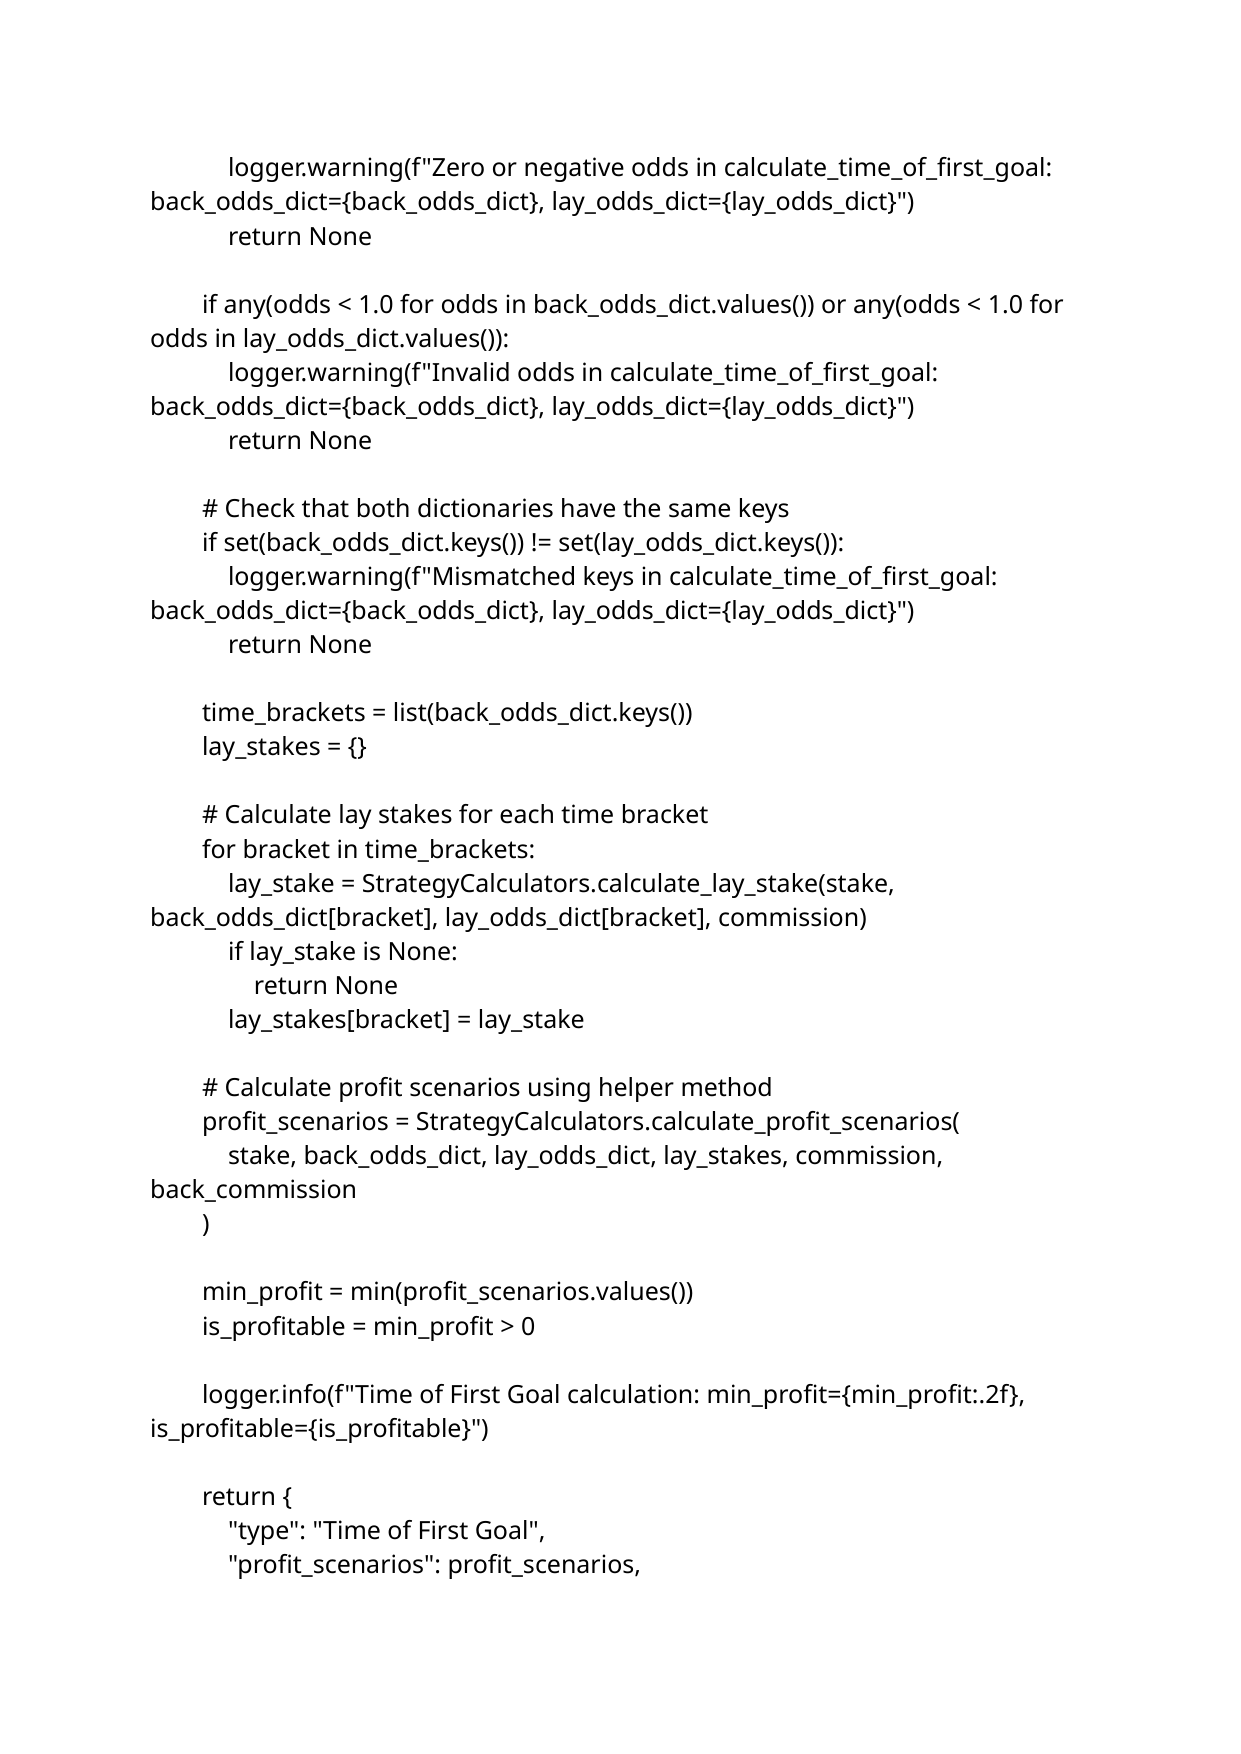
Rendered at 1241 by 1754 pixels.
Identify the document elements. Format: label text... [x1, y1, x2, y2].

text # Calculate profit scenarios using helper method [150, 1070, 1090, 1104]
text return None [150, 967, 1090, 1002]
text min_profit = min(profit_scenarios.values()) [150, 1274, 1090, 1308]
text if lay_stake is None: [150, 933, 1090, 967]
text logger.warning(f"Mismatched keys in calculate_time_of_first_goal: back_odds_dict={back_odds_dict}, lay_odds_dict={lay_odds_dict}") [150, 559, 1090, 627]
text ) [150, 1206, 1090, 1240]
text "profit_scenarios": profit_scenarios, [150, 1547, 1090, 1581]
text lay_stakes = {} [150, 729, 1090, 763]
text logger.warning(f"Zero or negative odds in calculate_time_of_first_goal: back_odds_dict={back_odds_dict}, lay_odds_dict={lay_odds_dict}") [150, 150, 1090, 218]
text if any(odds < 1.0 for odds in back_odds_dict.values()) or any(odds < 1.0 for odds in lay_odds_dict.values()): [150, 286, 1090, 354]
text for bracket in time_brackets: [150, 831, 1090, 865]
text return None [150, 218, 1090, 252]
text # Check that both dictionaries have the same keys [150, 491, 1090, 525]
text profit_scenarios = StrategyCalculators.calculate_profit_scenarios( [150, 1104, 1090, 1138]
text is_profitable = min_profit > 0 [150, 1308, 1090, 1342]
text time_brackets = list(back_odds_dict.keys()) [150, 695, 1090, 729]
text logger.warning(f"Invalid odds in calculate_time_of_first_goal: back_odds_dict={back_odds_dict}, lay_odds_dict={lay_odds_dict}") [150, 354, 1090, 422]
text return { [150, 1478, 1090, 1512]
text # Calculate lay stakes for each time bracket [150, 797, 1090, 831]
text stake, back_odds_dict, lay_odds_dict, lay_stakes, commission, back_commission [150, 1138, 1090, 1206]
text return None [150, 422, 1090, 457]
text "type": "Time of First Goal", [150, 1512, 1090, 1547]
text return None [150, 627, 1090, 661]
text logger.info(f"Time of First Goal calculation: min_profit={min_profit:.2f}, is_profitable={is_profitable}") [150, 1376, 1090, 1444]
text if set(back_odds_dict.keys()) != set(lay_odds_dict.keys()): [150, 525, 1090, 559]
text lay_stake = StrategyCalculators.calculate_lay_stake(stake, back_odds_dict[bracket], lay_odds_dict[bracket], commission) [150, 865, 1090, 933]
text lay_stakes[bracket] = lay_stake [150, 1002, 1090, 1036]
